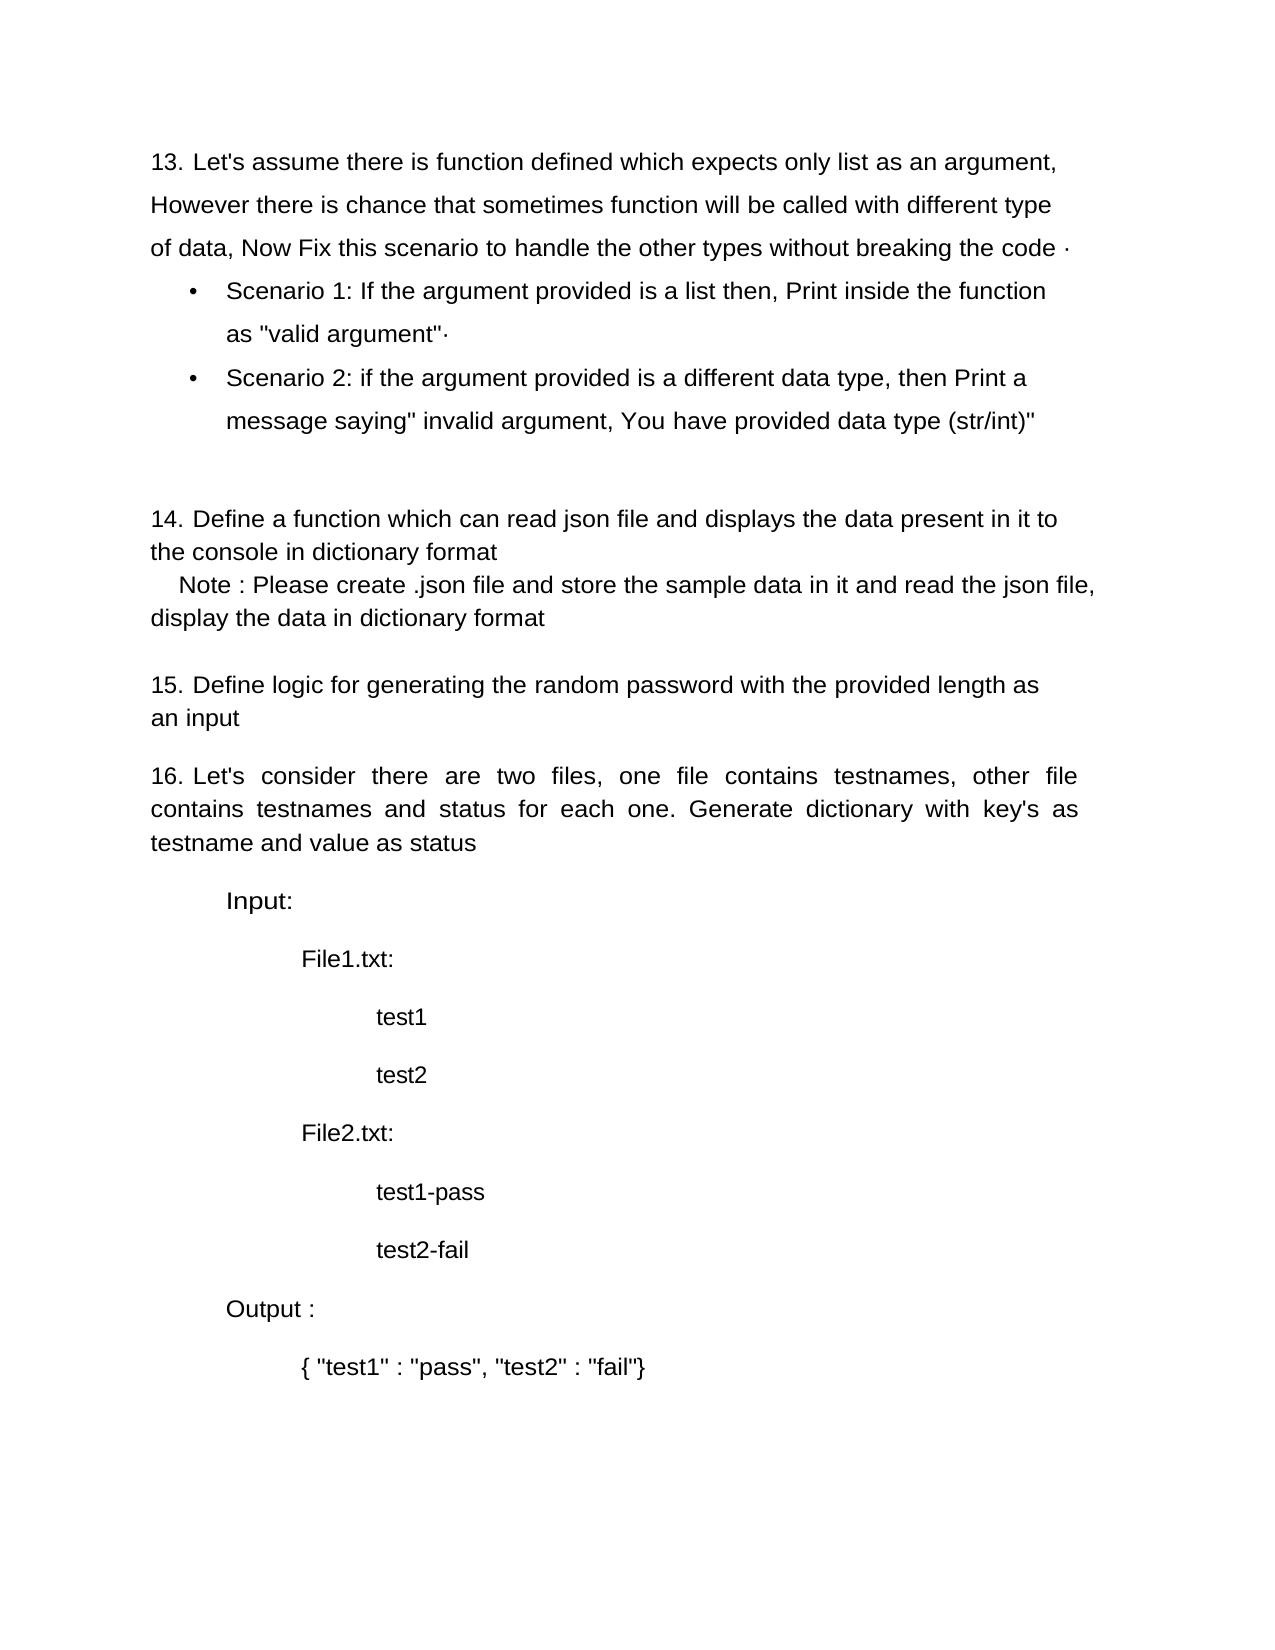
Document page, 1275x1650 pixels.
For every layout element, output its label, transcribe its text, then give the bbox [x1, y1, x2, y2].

text { "test1" : "pass", "test2" : "fail"} [301, 1352, 1137, 1380]
text File2.txt: [301, 1120, 1137, 1147]
text test1 test2 [376, 1003, 436, 1089]
text File1.txt: [301, 945, 1137, 972]
list Scenario 1: If the argument provided is a list then, Print inside the function as "valid argument"· [189, 277, 1078, 348]
text Input: [226, 887, 1137, 914]
list Scenario 2: if the argument provided is a different data type, then Print a message saying" invalid argument, You have provided data type (str/int)" [189, 364, 1043, 434]
list Let's assume there is function defined which expects only list as an argument, However there is chance that sometimes function will be called with different type of data, Now Fix this scenario to handle the other types without breaking the code · [150, 148, 1079, 262]
list Define a function which can read json file and displays the data present in it to the console in dictionary format [150, 505, 1098, 565]
text Note : Please create .json file and store the sample data in it and read the json file, display the data in dictionary format [150, 571, 1137, 632]
text Output : [226, 1294, 1137, 1322]
list Let's consider there are two files, one file contains testnames, other file contains testnames and status for each one. Generate dictionary with key's as testname and value as status [150, 762, 1078, 856]
text test1-pass test2-fail [376, 1178, 490, 1263]
list Define logic for generating the random password with the provided length as an input [151, 671, 1073, 731]
